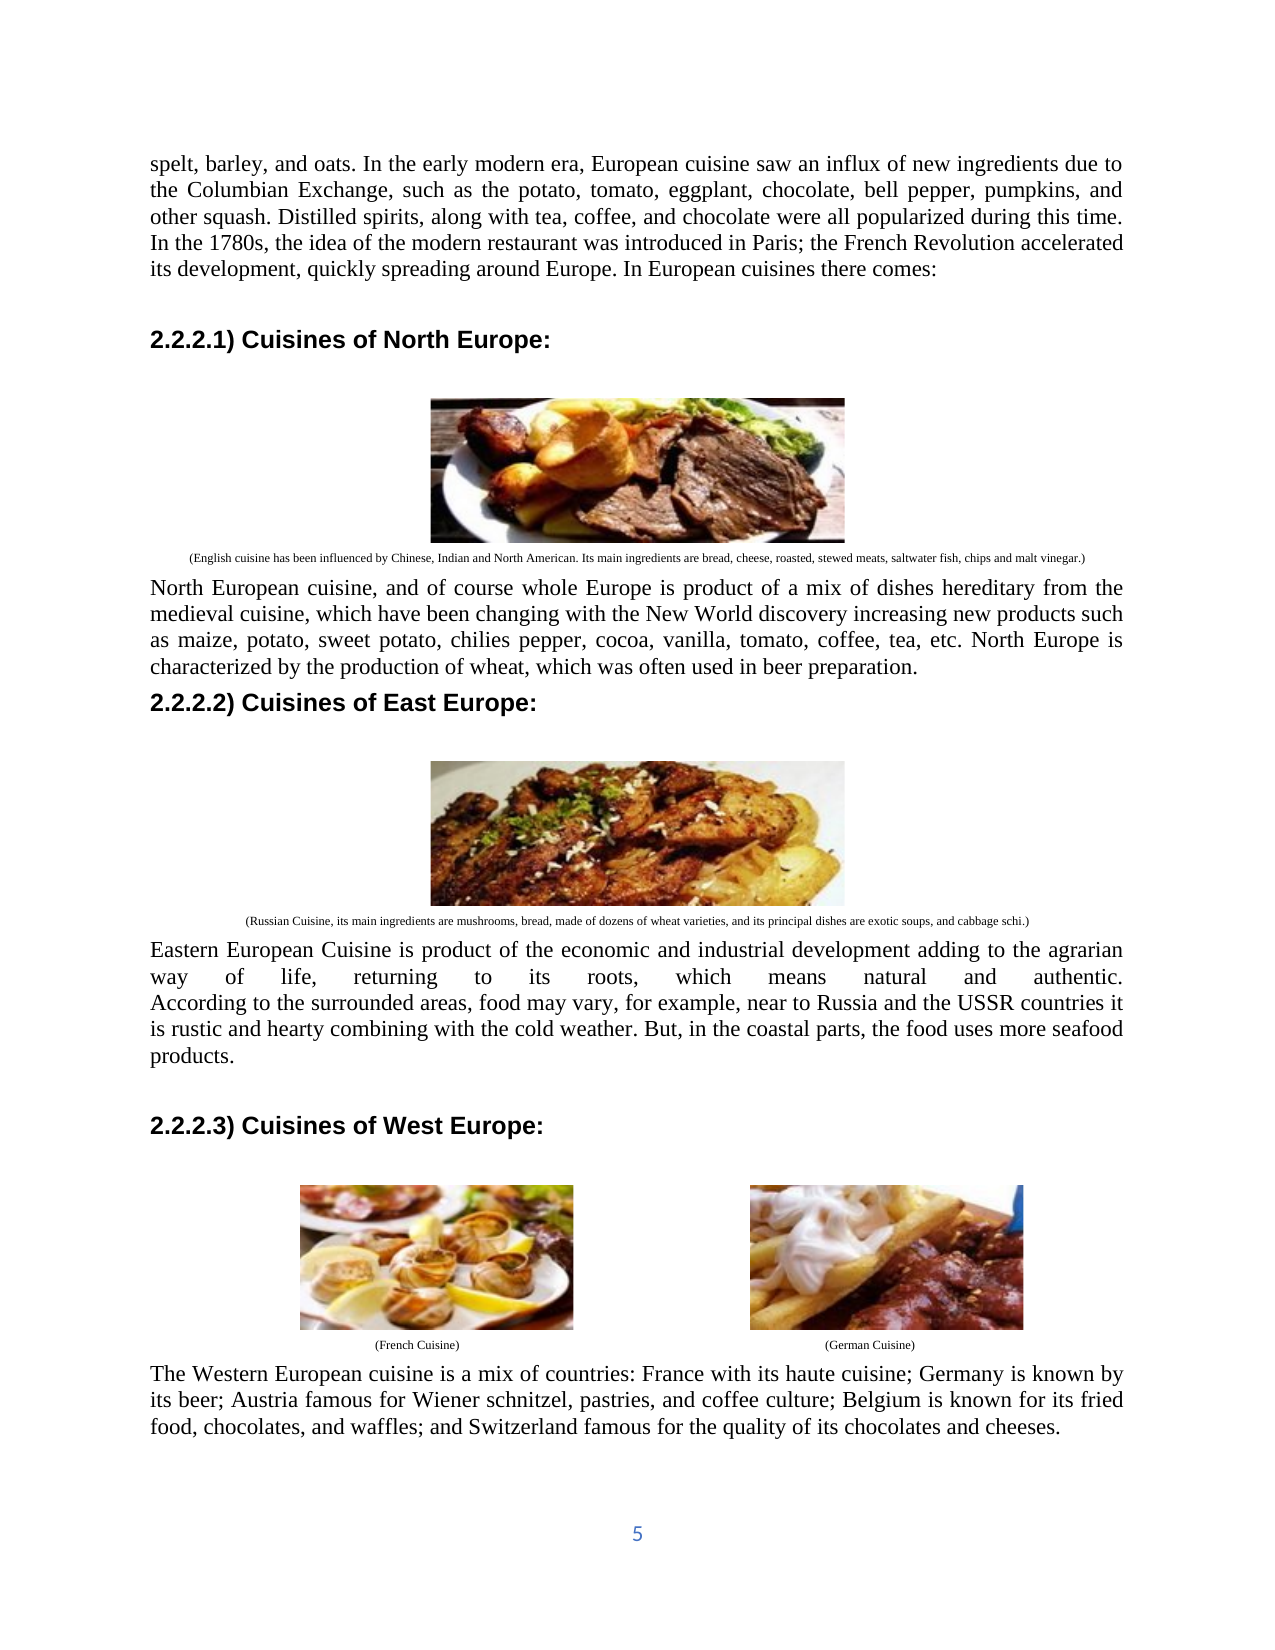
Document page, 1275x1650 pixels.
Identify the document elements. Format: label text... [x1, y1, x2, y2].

text (English cuisine has been influenced by Chinese, Indian and North American. Its main ingredients are bread, cheese, roasted, stewed meats, saltwater fish, chips and malt vinegar.) [150, 551, 1125, 565]
text (French Cuisine) (German Cuisine) [150, 1337, 1125, 1352]
text The Western European cuisine is a mix of countries: France with its haute cuisine; Germany is known by its beer; Austria famous for Wiener schnitzel, pastries, and coffee culture; Belgium is known for its fried food, chocolates, and waffles; and Switzerland famous for the quality of its chocolates and cheeses. [150, 1360, 1125, 1439]
picture [430, 761, 845, 906]
text 2.2.2.1) Cuisines of North Europe: [150, 325, 1125, 353]
text (Russian Cuisine, its main ingredients are mushrooms, bread, made of dozens of wheat varieties, and its principal dishes are exotic soups, and cabbage schi.) [150, 914, 1125, 928]
picture [750, 1185, 1024, 1330]
text Eastern European Cuisine is product of the economic and industrial development adding to the agrarian way of life, returning to its roots, which means natural and authentic. According to the surrounded areas, food may vary, for example, near to Russia and the USSR countries it is rustic and hearty combining with the cold weather. But, in the coastal parts, the food uses more seafood products. [150, 936, 1125, 1068]
text 2.2.2.2) Cuisines of East Europe: [150, 687, 1125, 716]
text North European cuisine, and of course whole Europe is product of a mix of dishes hereditary from the medieval cuisine, which have been changing with the New World discovery increasing new products such as maize, potato, sweet potato, chilies pepper, cocoa, vanilla, tomato, coffee, tea, etc. North Europe is characterized by the production of wheat, which was often used in beer preparation. [150, 574, 1125, 679]
picture [430, 398, 845, 543]
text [150, 150, 1125, 282]
text 2.2.2.3) Cuisines of West Europe: [150, 1111, 1125, 1140]
picture [300, 1185, 574, 1330]
